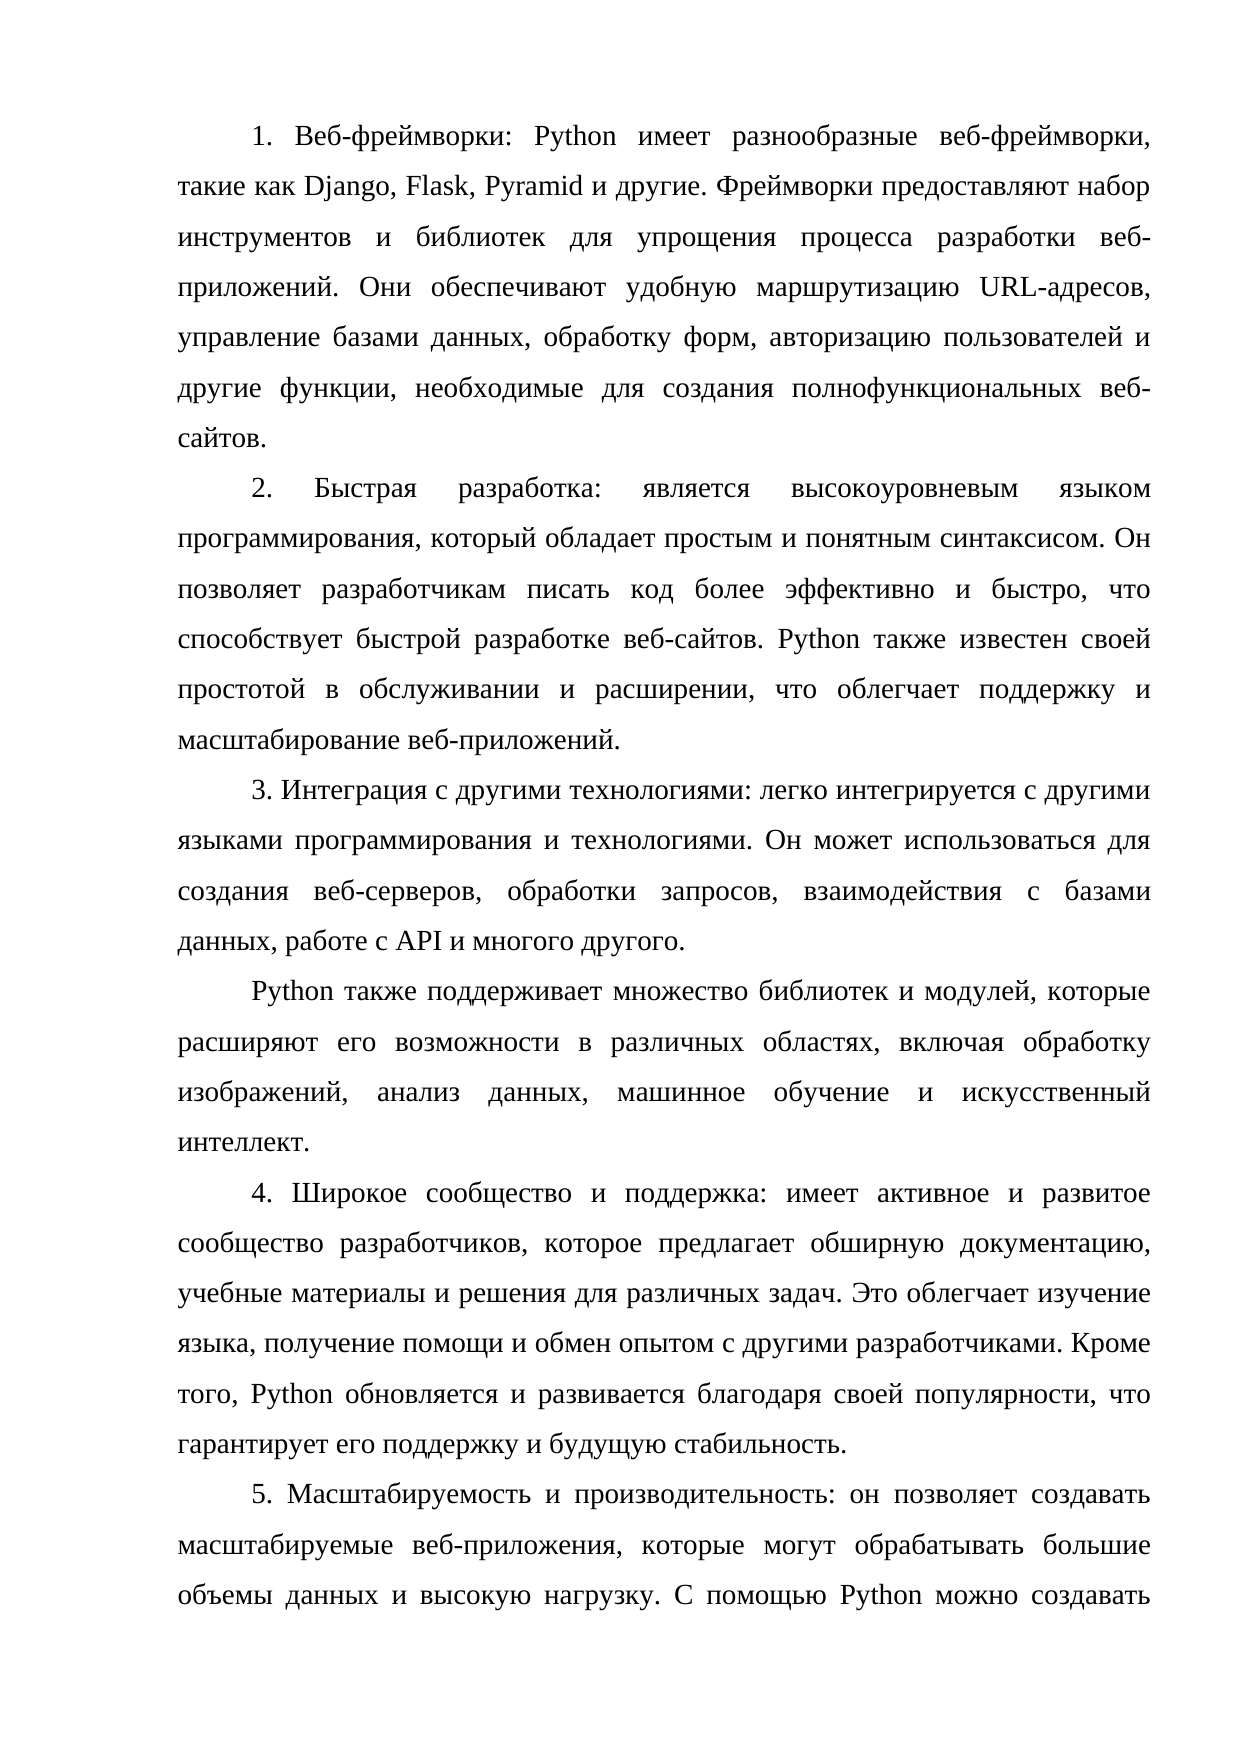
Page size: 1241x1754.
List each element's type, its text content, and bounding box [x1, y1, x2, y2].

text 3. Интеграция с другими технологиями: легко интегрируется с другими языками программирования и технологиями. Он может использоваться для создания веб-серверов, обработки запросов, взаимодействия с базами данных, работе с API и многого другого. [177, 772, 1152, 957]
text 2. Быстрая разработка: является высокоуровневым языком программирования, который обладает простым и понятным синтаксисом. Он позволяет разработчикам писать код более эффективно и быстро, что способствует быстрой разработке веб-сайтов. Python также известен своей простотой в обслуживании и расширении, что облегчает поддержку и масштабирование веб-приложений. [177, 470, 1152, 755]
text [177, 1477, 1152, 1611]
text 4. Широкое сообщество и поддержка: имеет активное и развитое сообщество разработчиков, которое предлагает обширную документацию, учебные материалы и решения для различных задач. Это облегчает изучение языка, получение помощи и обмен опытом с другими разработчиками. Кроме того, Python обновляется и развивается благодаря своей популярности, что гарантирует его поддержку и будущую стабильность. [177, 1175, 1152, 1460]
text 1. Веб-фреймворки: Python имеет разнообразные веб-фреймворки, такие как Django, Flask, Pyramid и другие. Фреймворки предоставляют набор инструментов и библиотек для упрощения процесса разработки веб-приложений. Они обеспечивают удобную маршрутизацию URL-адресов, управление базами данных, обработку форм, авторизацию пользователей и другие функции, необходимые для создания полнофункциональных веб-сайтов. [177, 118, 1152, 453]
text Python также поддерживает множество библиотек и модулей, которые расширяют его возможности в различных областях, включая обработку изображений, анализ данных, машинное обучение и искусственный интеллект. [177, 973, 1152, 1158]
